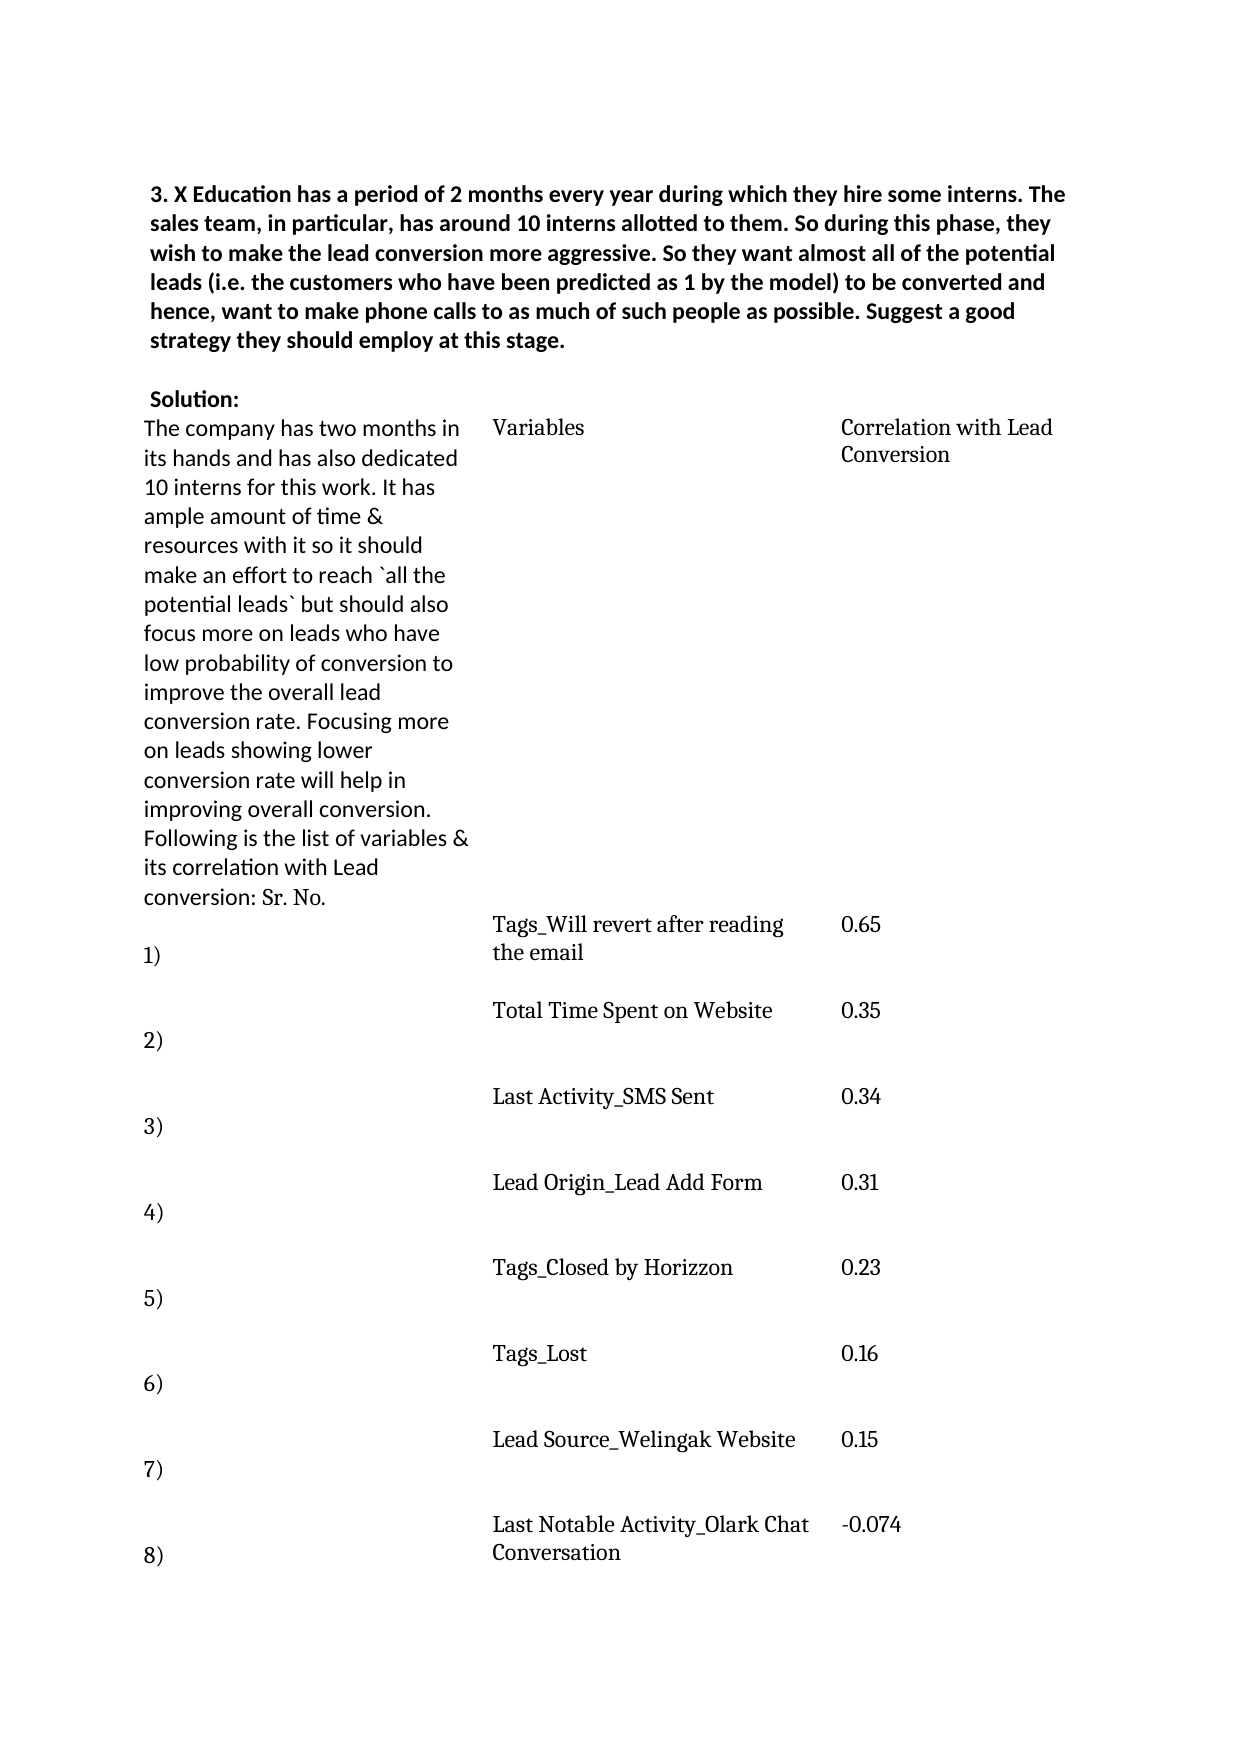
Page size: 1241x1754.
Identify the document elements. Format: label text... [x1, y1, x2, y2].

text Solution: [150, 384, 1090, 413]
table_cell 6) [133, 1340, 481, 1426]
table_cell Last Notable Activity_Olark Chat Conversation [481, 1511, 830, 1597]
table_cell 0.35 [830, 997, 1178, 1083]
table_cell 2) [133, 997, 481, 1083]
table_cell 0.23 [830, 1254, 1178, 1340]
table_cell 3) [133, 1083, 481, 1168]
table_cell 0.34 [830, 1083, 1178, 1168]
table_cell Tags_Will revert after reading the email [481, 911, 830, 997]
table_cell 0.65 [830, 911, 1178, 997]
table_cell 0.16 [830, 1340, 1178, 1426]
table_cell 7) [133, 1426, 481, 1511]
table_cell Last Activity_SMS Sent [481, 1083, 830, 1168]
table_cell Lead Origin_Lead Add Form [481, 1168, 830, 1254]
table_cell 8) [133, 1511, 481, 1597]
table_header Correlation with Lead Conversion [830, 414, 1178, 911]
table_cell 5) [133, 1254, 481, 1340]
table_cell Lead Source_Welingak Website [481, 1426, 830, 1511]
table_header Variables [481, 414, 830, 911]
table_cell 4) [133, 1168, 481, 1254]
table_cell Total Time Spent on Website [481, 997, 830, 1083]
table_cell Tags_Closed by Horizzon [481, 1254, 830, 1340]
table_cell 0.31 [830, 1168, 1178, 1254]
table_cell 0.15 [830, 1426, 1178, 1511]
table_cell Tags_Lost [481, 1340, 830, 1426]
table_cell 1) [133, 911, 481, 997]
text 3. X Education has a period of 2 months every year during which they hire some interns. The sales team, in particular, has around 10 interns allotted to them. So during this phase, they wish to make the lead conversion more aggressive. So they want almost all of the potential leads (i.e. the customers who have been predicted as 1 by the model) to be converted and hence, want to make phone calls to as much of such people as possible. Suggest a good strategy they should employ at this stage. [150, 179, 1090, 355]
table_cell -0.074 [830, 1511, 1178, 1597]
table_header The company has two months in its hands and has also dedicated 10 interns for this work. It has ample amount of time & resources with it so it should make an effort to reach `all the potential leads` but should also focus more on leads who have low probability of conversion to improve the overall lead conversion rate. Focusing more on leads showing lower conversion rate will help in improving overall conversion. Following is the list of variables & its correlation with Lead conversion: Sr. No. [133, 414, 481, 911]
